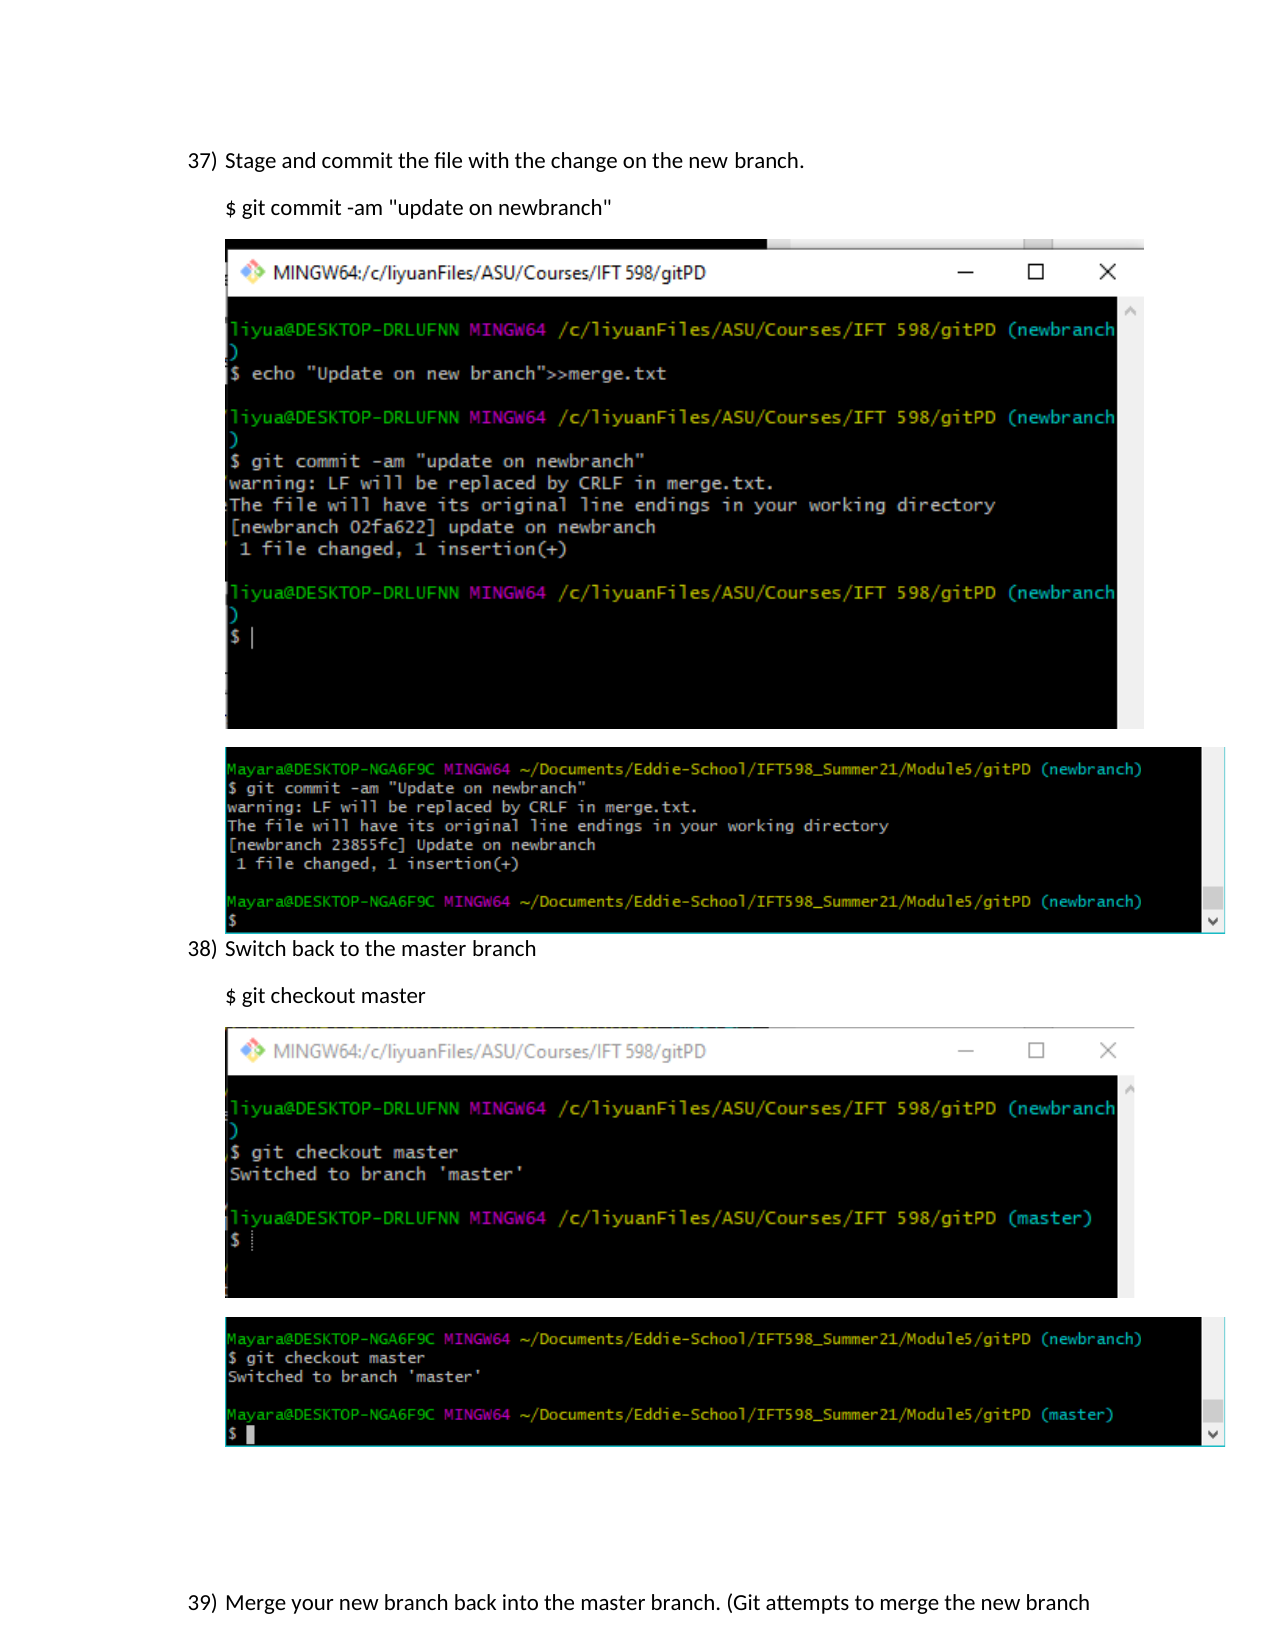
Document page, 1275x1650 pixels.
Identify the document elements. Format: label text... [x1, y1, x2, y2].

picture [225, 239, 1144, 729]
picture [225, 1027, 1135, 1298]
picture [225, 747, 1225, 934]
list Stage and commit the file with the change on the new branch. [187, 146, 1137, 174]
list Switch back to the master branch [187, 934, 1137, 962]
text $ git checkout master [225, 981, 1137, 1009]
picture [225, 1317, 1225, 1447]
text $ git commit -am "update on newbranch" [225, 193, 1137, 221]
